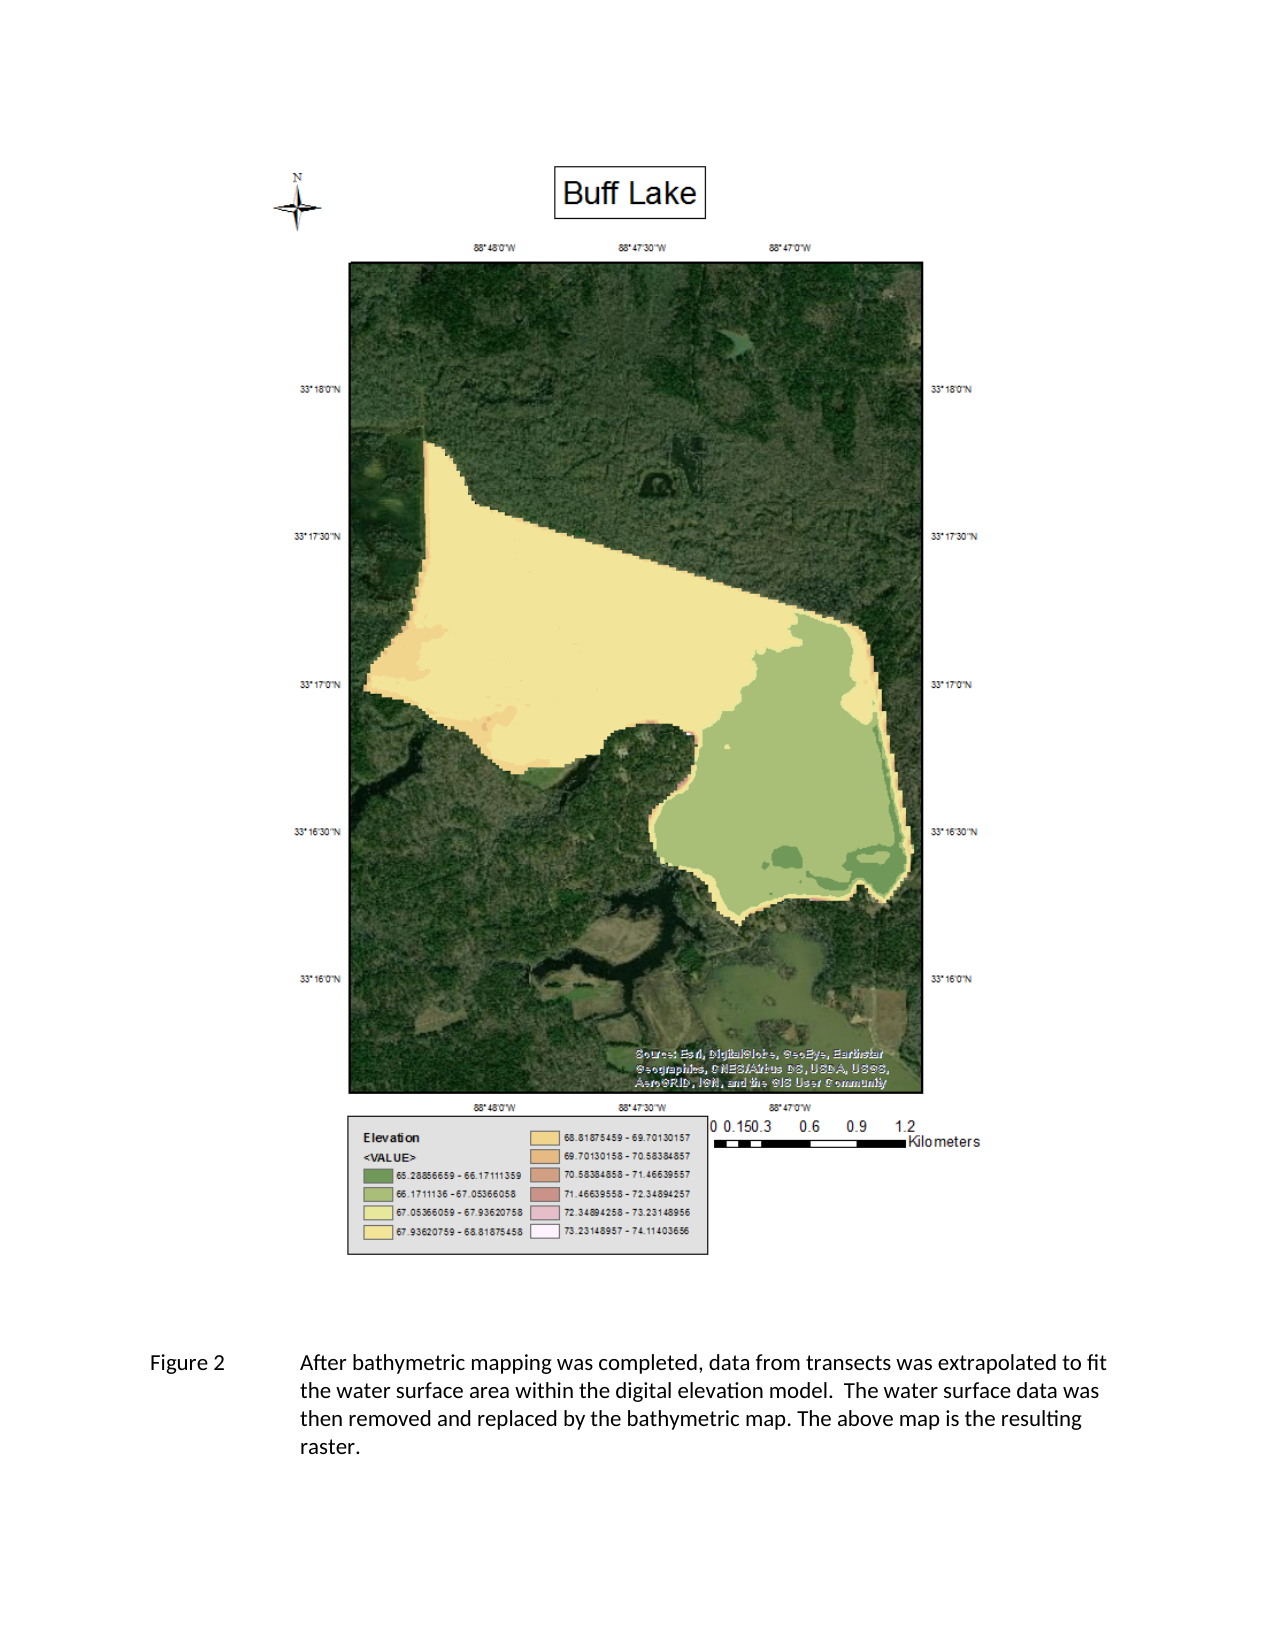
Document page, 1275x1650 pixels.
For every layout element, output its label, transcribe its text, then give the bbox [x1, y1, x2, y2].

text Figure 2 After bathymetric mapping was completed, data from transects was extrapolated to fit the water surface area within the digital elevation model. The water surface data was then removed and replaced by the bathymetric map. The above map is the resulting raster. [150, 1348, 1125, 1460]
picture [257, 150, 1018, 1291]
